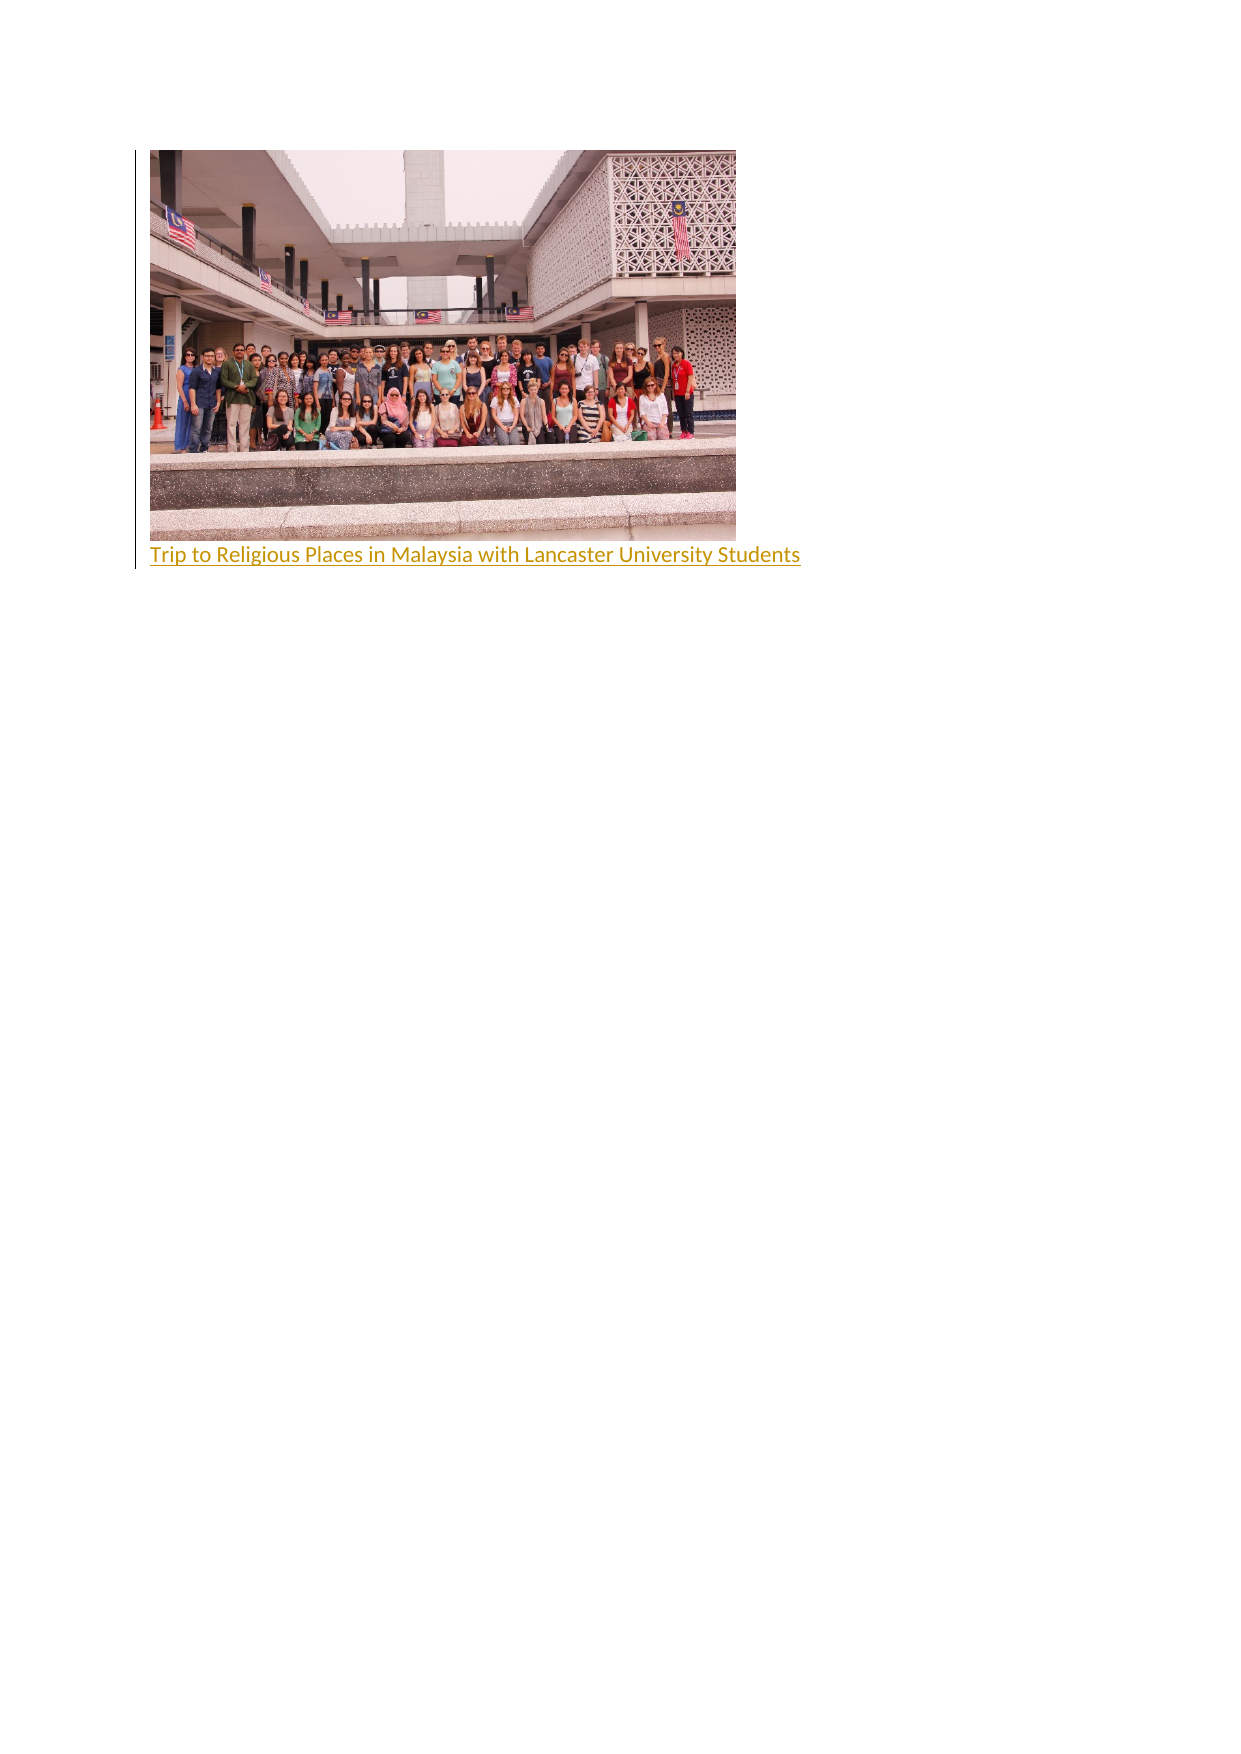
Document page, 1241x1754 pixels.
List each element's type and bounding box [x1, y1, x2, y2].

picture [150, 150, 736, 541]
